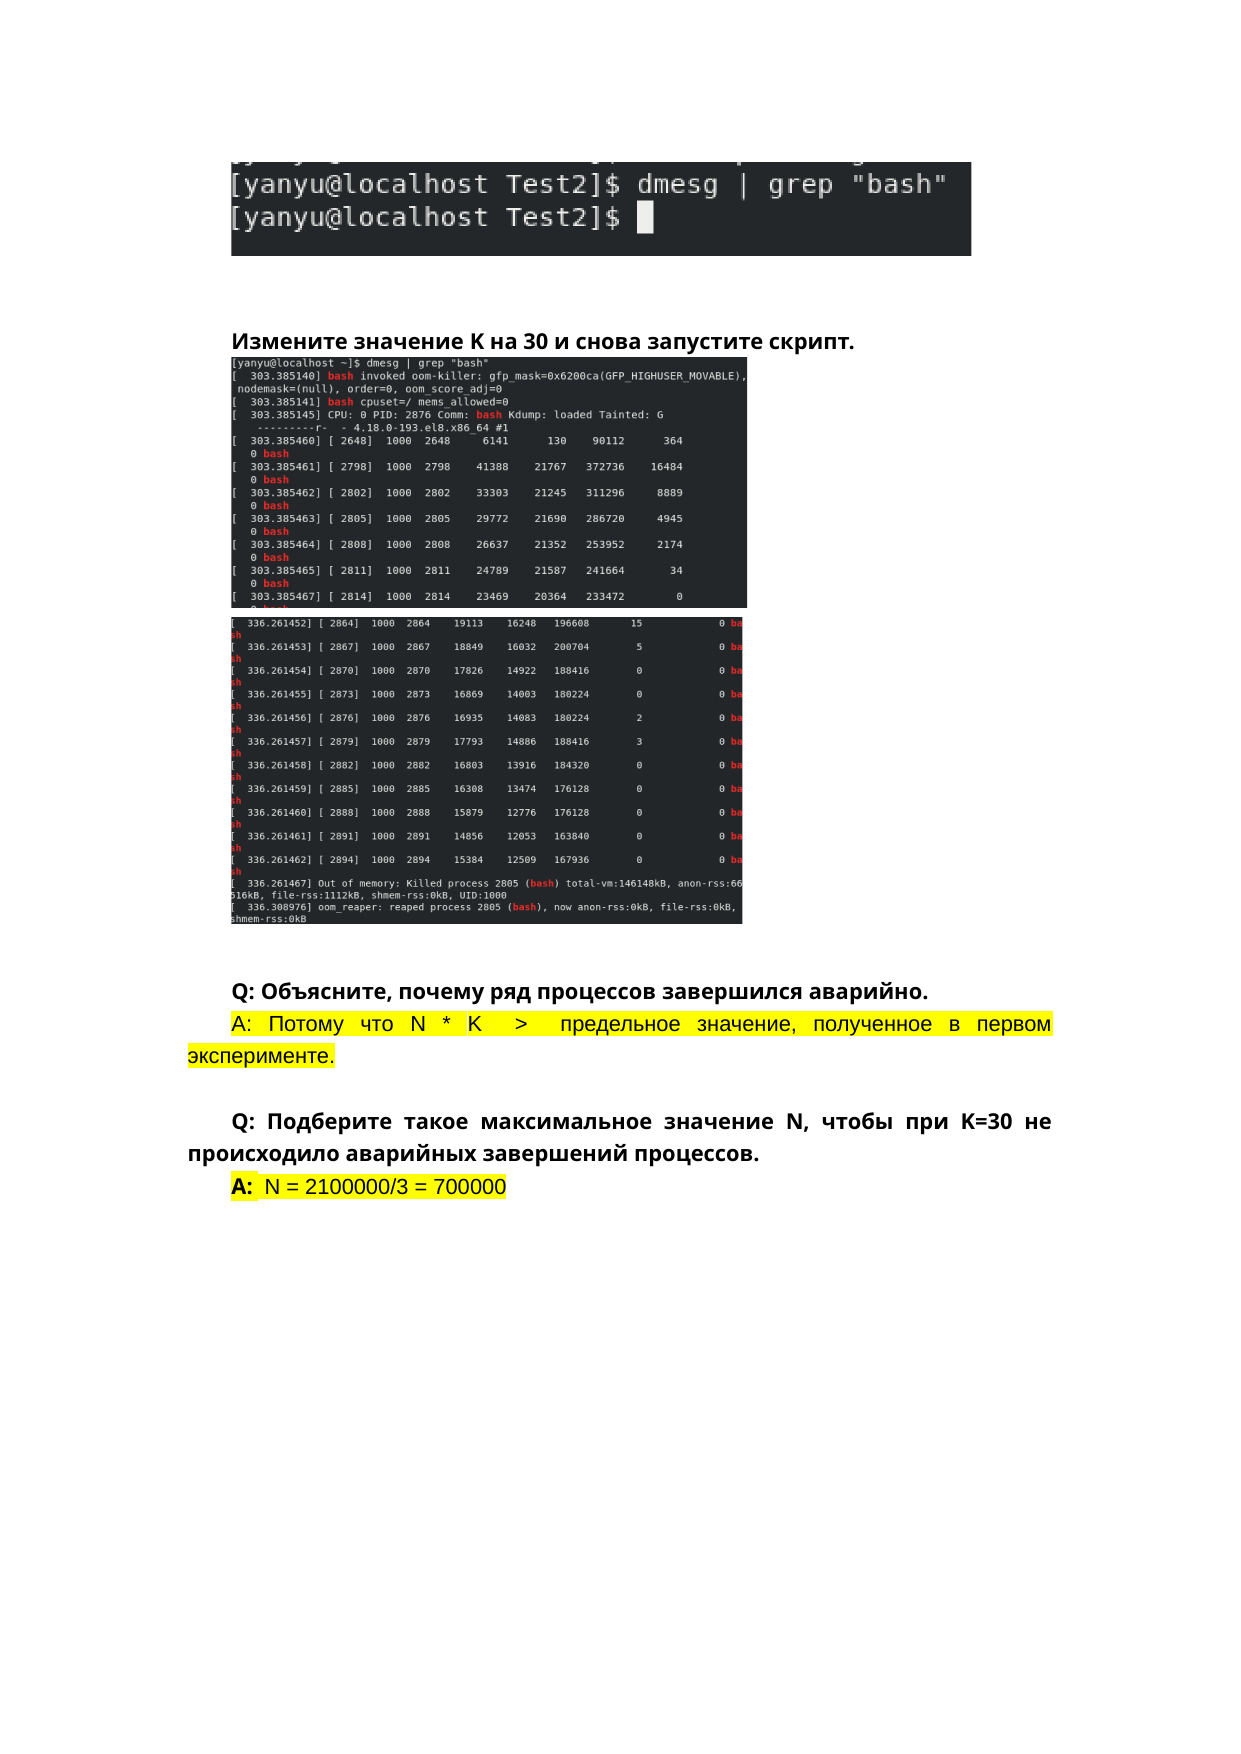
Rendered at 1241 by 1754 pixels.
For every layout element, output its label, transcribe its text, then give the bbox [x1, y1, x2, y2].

text Q: Объясните, почему ряд процессов завершился аварийно. [187, 974, 1053, 1007]
text Измените значение K на 30 и снова запустите скрипт. [187, 324, 1053, 357]
text A: N = 2100000/3 = 700000 [187, 1169, 1053, 1202]
text Q: Подберите такое максимальное значение N, чтобы при K=30 не происходило аварийных завершений процессов. [187, 1104, 1053, 1169]
picture [231, 162, 972, 256]
picture [231, 357, 748, 608]
picture [231, 617, 743, 924]
text A: Потому что N * K > предельное значение, полученное в первом эксперименте. [187, 1007, 1053, 1072]
